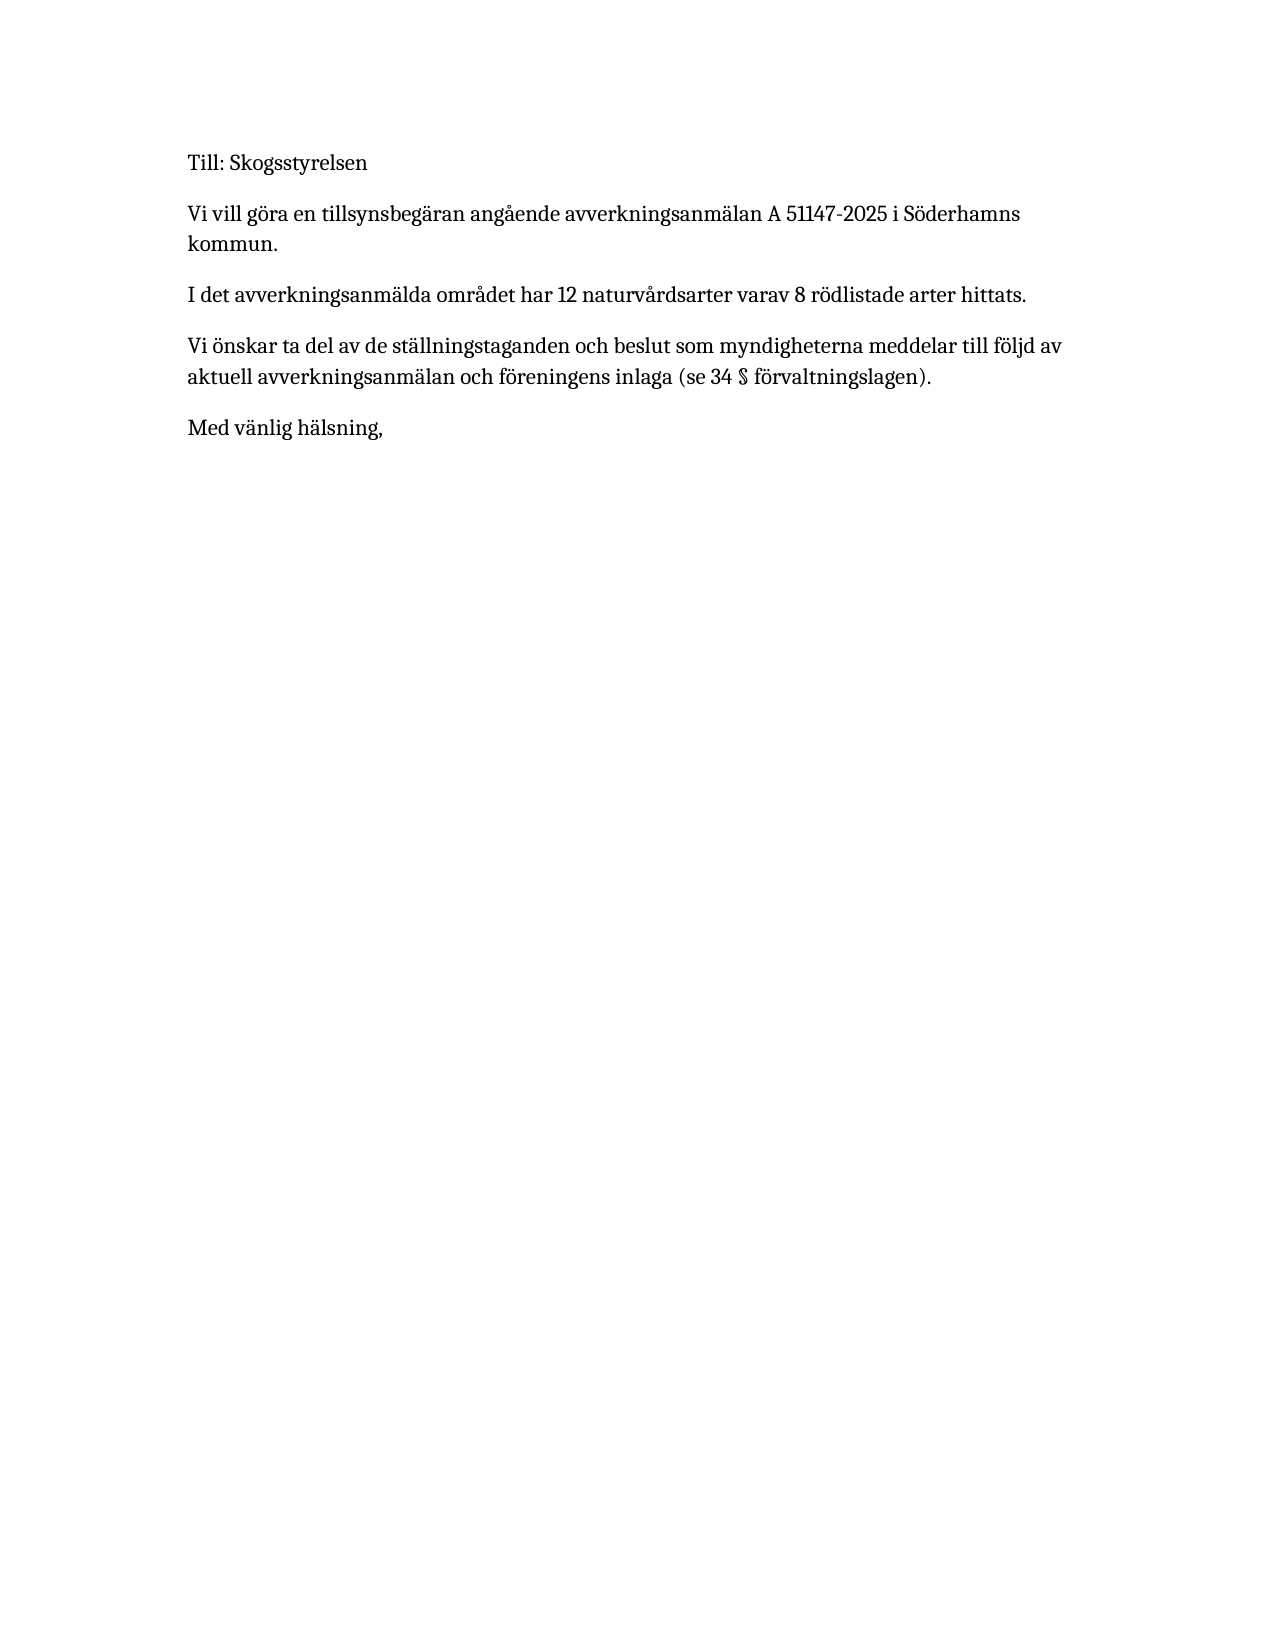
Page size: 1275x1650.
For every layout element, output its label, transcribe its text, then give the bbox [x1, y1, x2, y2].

text Vi önskar ta del av de ställningstaganden och beslut som myndigheterna meddelar till följd av aktuell avverkningsanmälan och föreningens inlaga (se 34 § förvaltningslagen). [187, 333, 1087, 390]
text Till: Skogsstyrelsen [187, 150, 1087, 176]
text Vi vill göra en tillsynsbegäran angående avverkningsanmälan A 51147-2025 i Söderhamns kommun. [187, 201, 1087, 258]
text I det avverkningsanmälda området har 12 naturvårdsarter varav 8 rödlistade arter hittats. [187, 282, 1087, 309]
text Med vänlig hälsning, [187, 414, 1087, 471]
